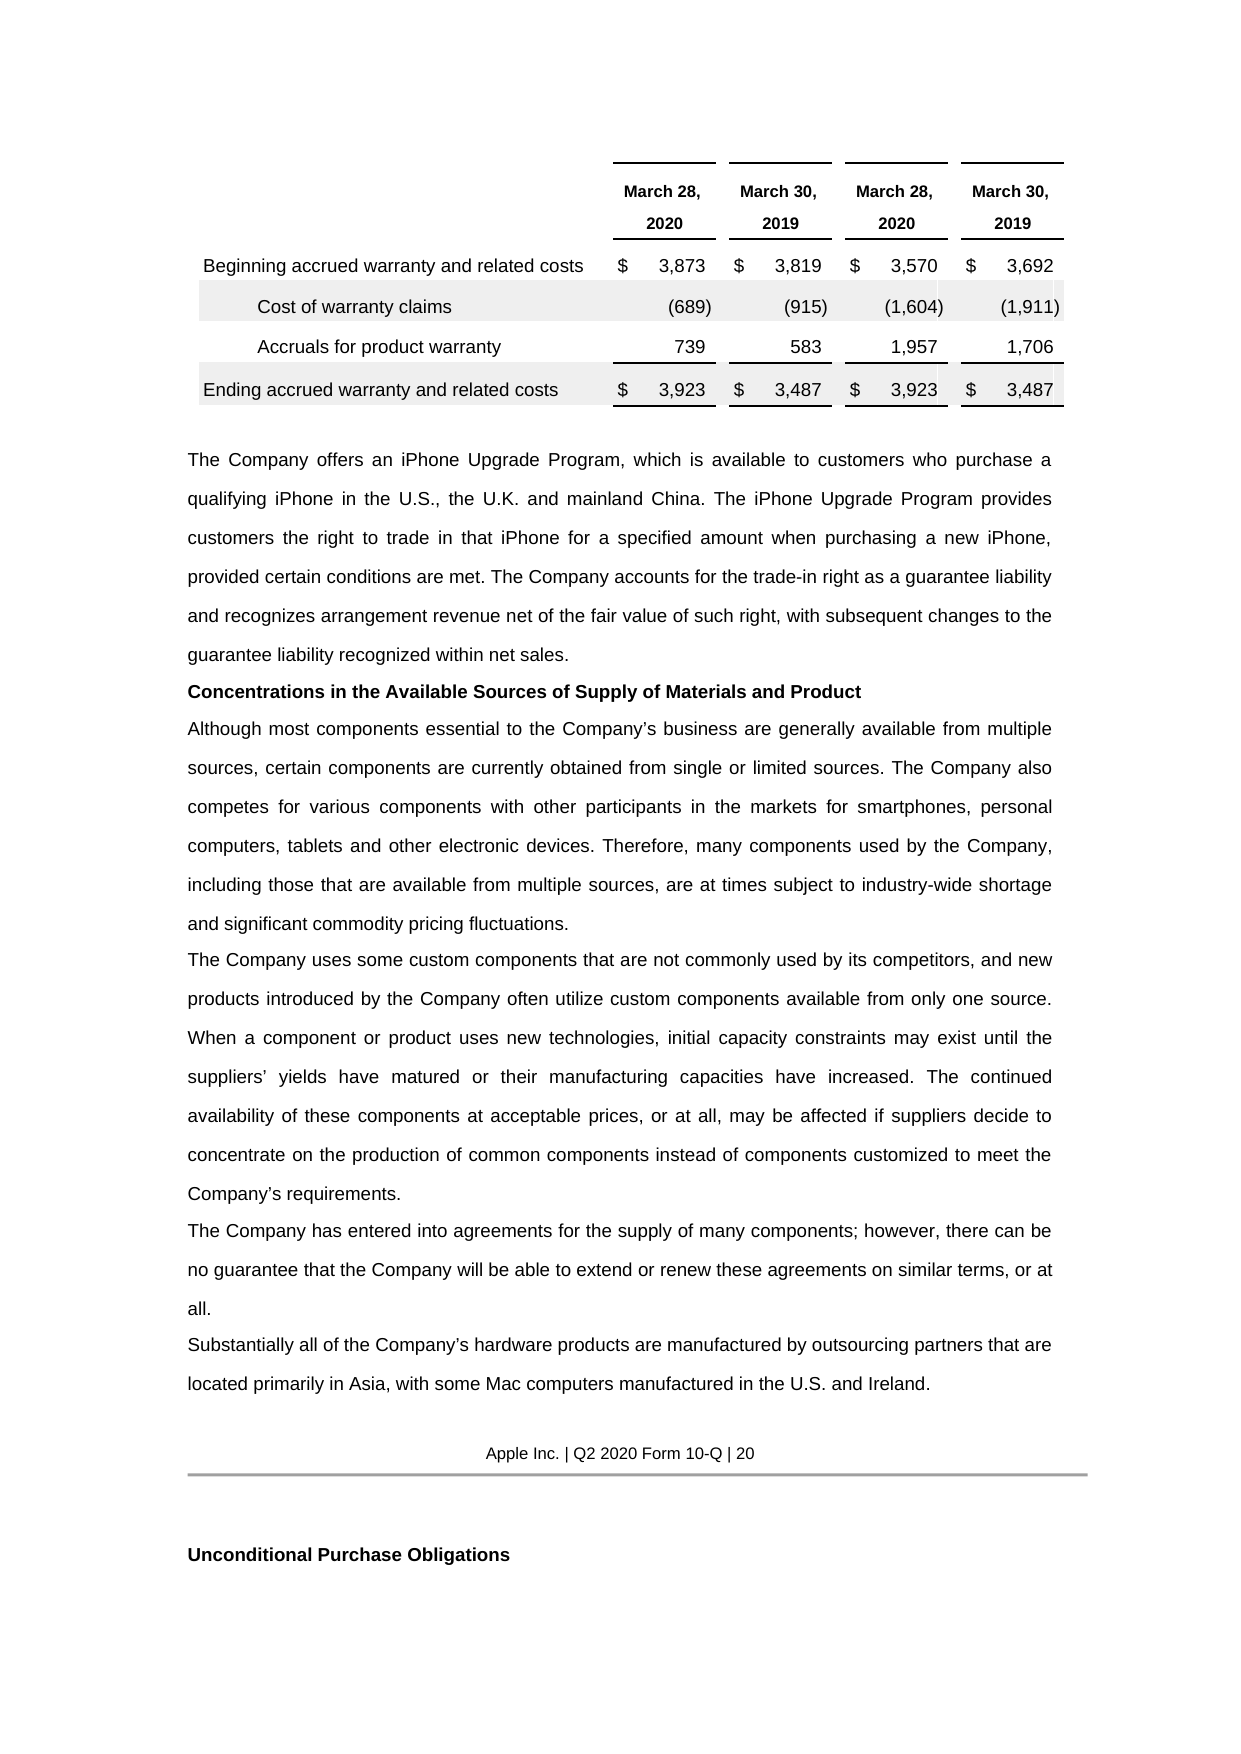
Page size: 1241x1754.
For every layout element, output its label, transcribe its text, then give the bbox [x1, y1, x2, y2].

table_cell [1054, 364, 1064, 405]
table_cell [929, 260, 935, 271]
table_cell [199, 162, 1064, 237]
text Apple Inc. | Q2 2020 Form 10-Q | 20 [187, 1437, 1053, 1469]
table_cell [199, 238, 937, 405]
text Although most components essential to the Company’s business are generally available from multiple sources, certain components are currently obtained from single or limited sources. The Company also competes for various components with other participants in the markets for smartphones, personal computers, tablets and other electronic devices. Therefore, many components used by the Company, including those that are available from multiple sources, are at times subject to industry-wide shortage and significant commodity pricing fluctuations. [187, 712, 1053, 939]
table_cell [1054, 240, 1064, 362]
text Concentrations in the Available Sources of Supply of Materials and Product [187, 675, 1053, 708]
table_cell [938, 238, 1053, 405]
text Unconditional Purchase Obligations [187, 1538, 1053, 1571]
text The Company has entered into agreements for the supply of many components; however, there can be no guarantee that the Company will be able to extend or renew these agreements on similar terms, or at all. [187, 1214, 1053, 1324]
text Substantially all of the Company’s hardware products are manufactured by outsourcing partners that are located primarily in Asia, with some Mac computers manufactured in the U.S. and Ireland. [187, 1329, 1053, 1400]
text The Company offers an iPhone Upgrade Program, which is available to customers who purchase a qualifying iPhone in the U.S., the U.K. and mainland China. The iPhone Upgrade Program provides customers the right to trade in that iPhone for a specified amount when purchasing a new iPhone, provided certain conditions are met. The Company accounts for the trade-in right as a guarantee liability and recognizes arrangement revenue net of the fair value of such right, with subsequent changes to the guarantee liability recognized within net sales. [187, 444, 1053, 671]
text The Company uses some custom components that are not commonly used by its competitors, and new products introduced by the Company often utilize custom components available from only one source. When a component or product uses new technologies, initial capacity constraints may exist until the suppliers’ yields have matured or their manufacturing capacities have increased. The continued availability of these components at acceptable prices, or at all, may be affected if suppliers decide to concentrate on the production of common components instead of components customized to meet the Company’s requirements. [187, 944, 1053, 1210]
